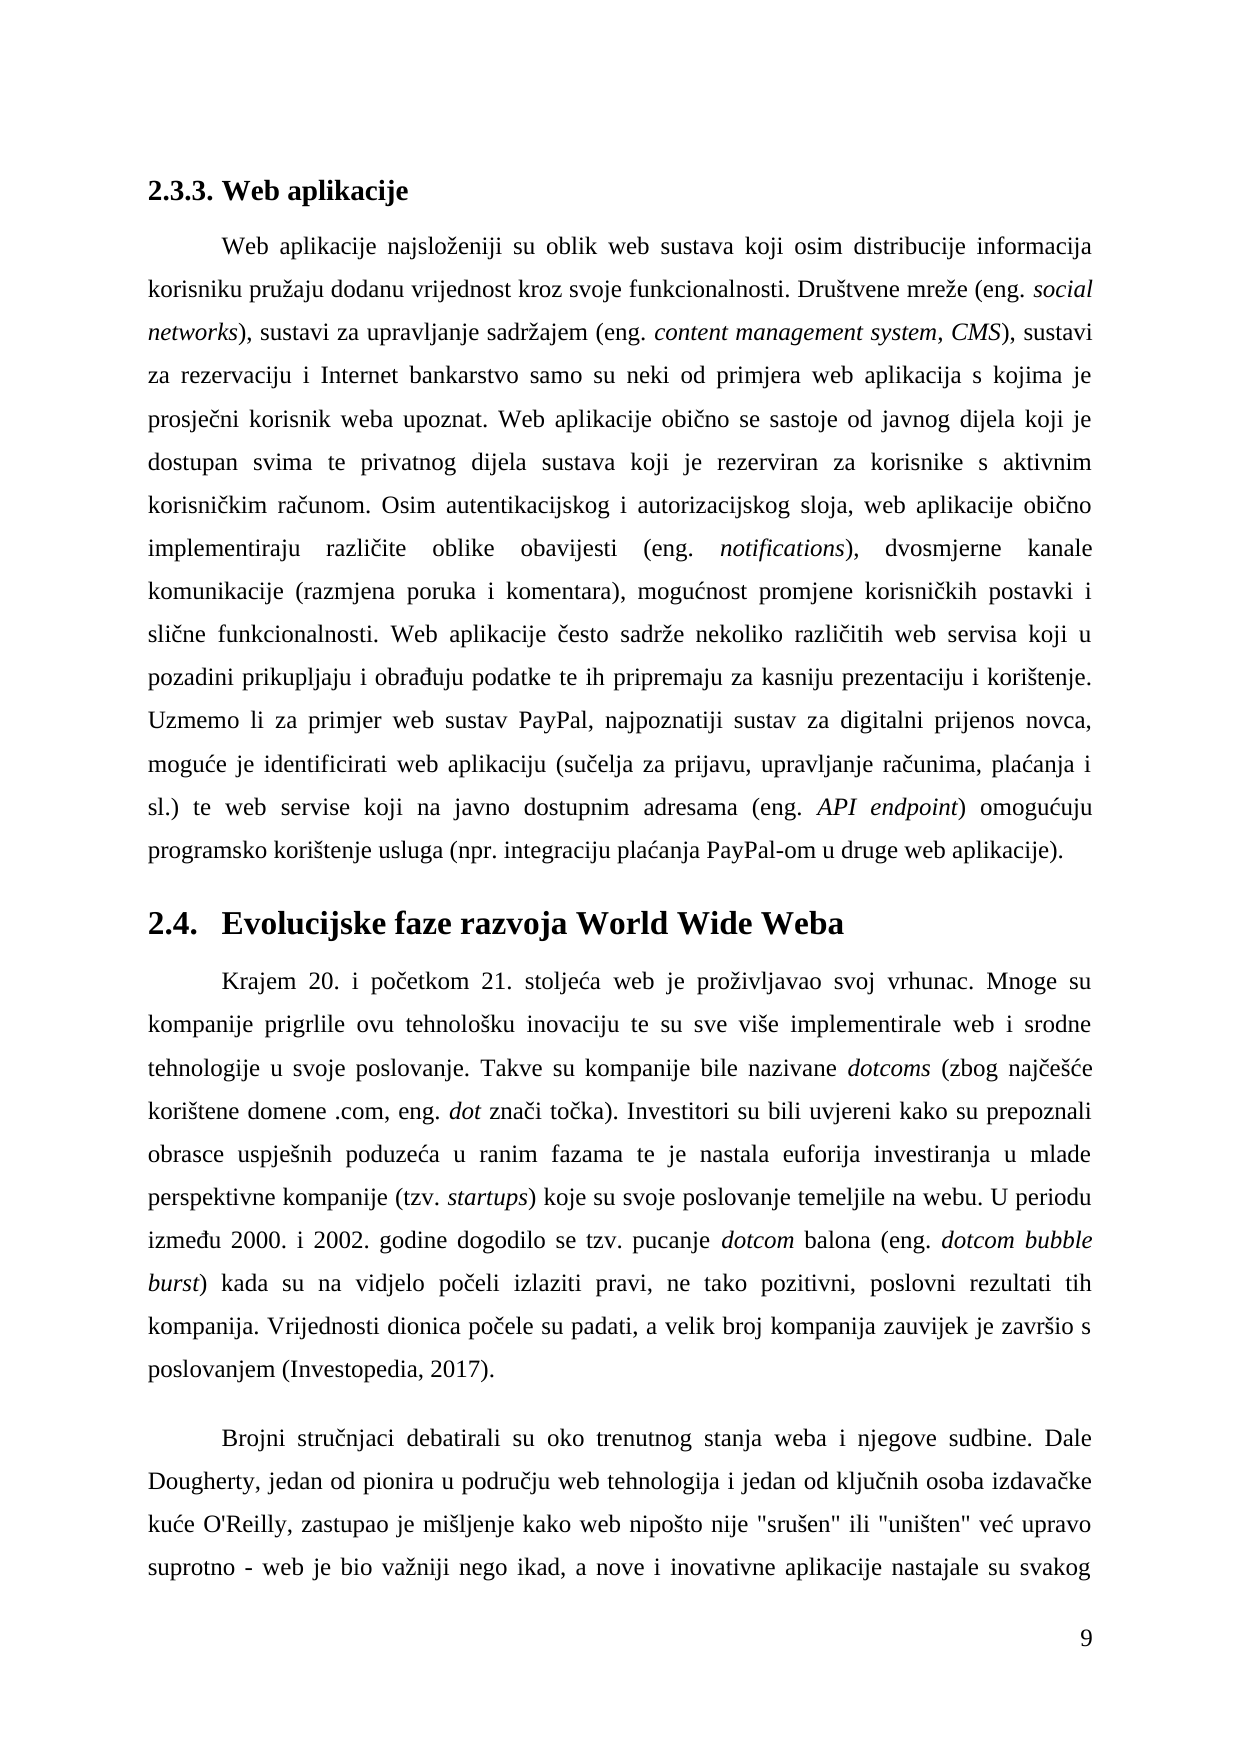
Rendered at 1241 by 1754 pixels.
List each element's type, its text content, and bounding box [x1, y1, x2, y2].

text Evolucijske faze razvoja World Wide Weba [148, 903, 1093, 941]
text Krajem 20. i početkom 21. stoljeća web je proživljavao svoj vrhunac. Mnoge su kompanije prigrlile ovu tehnološku inovaciju te su sve više implementirale web i srodne tehnologije u svoje poslovanje. Takve su kompanije bile nazivane dotcoms (zbog najčešće korištene domene .com, eng. dot znači točka). Investitori su bili uvjereni kako su prepoznali obrasce uspješnih poduzeća u ranim fazama te je nastala euforija investiranja u mlade perspektivne kompanije (tzv. startups) koje su svoje poslovanje temeljile na webu. U periodu između 2000. i 2002. godine dogodilo se tzv. pucanje dotcom balona (eng. dotcom bubble burst) kada su na vidjelo počeli izlaziti pravi, ne tako pozitivni, poslovni rezultati tih kompanija. Vrijednosti dionica počele su padati, a velik broj kompanija zauvijek je završio s poslovanjem (Investopedia, 2017). [148, 966, 1093, 1383]
text Web aplikacije [148, 173, 1093, 206]
text Web aplikacije najsloženiji su oblik web sustava koji osim distribucije informacija korisniku pružaju dodanu vrijednost kroz svoje funkcionalnosti. Društvene mreže (eng. social networks), sustavi za upravljanje sadržajem (eng. content management system, CMS), sustavi za rezervaciju i Internet bankarstvo samo su neki od primjera web aplikacija s kojima je prosječni korisnik weba upoznat. Web aplikacije obično se sastoje od javnog dijela koji je dostupan svima te privatnog dijela sustava koji je rezerviran za korisnike s aktivnim korisničkim računom. Osim autentikacijskog i autorizacijskog sloja, web aplikacije obično implementiraju različite oblike obavijesti (eng. notifications), dvosmjerne kanale komunikacije (razmjena poruka i komentara), mogućnost promjene korisničkih postavki i slične funkcionalnosti. Web aplikacije često sadrže nekoliko različitih web servisa koji u pozadini prikupljaju i obrađuju podatke te ih pripremaju za kasniju prezentaciju i korištenje. Uzmemo li za primjer web sustav PayPal, najpoznatiji sustav za digitalni prijenos novca, moguće je identificirati web aplikaciju (sučelja za prijavu, upravljanje računima, plaćanja i sl.) te web servise koji na javno dostupnim adresama (eng. API endpoint) omogućuju programsko korištenje usluga (npr. integraciju plaćanja PayPal-om u druge web aplikacije). [148, 231, 1093, 864]
